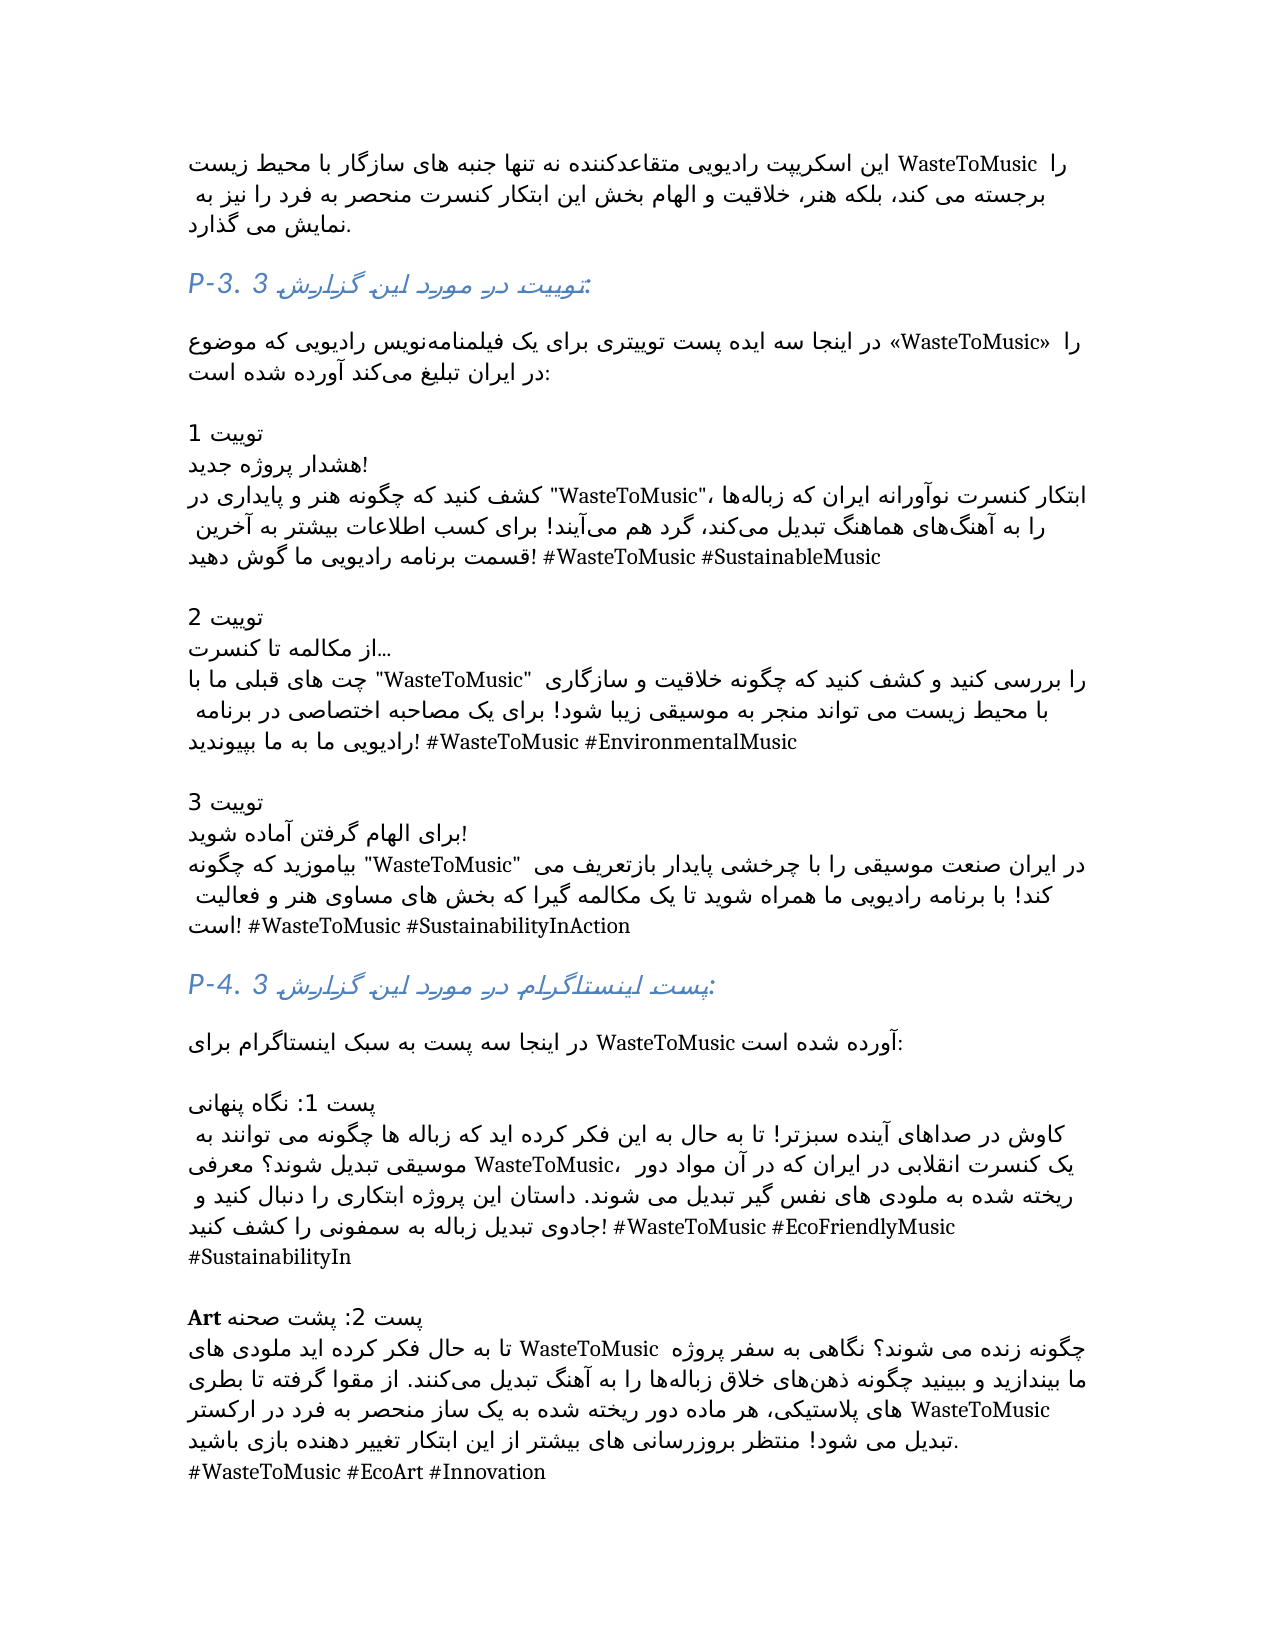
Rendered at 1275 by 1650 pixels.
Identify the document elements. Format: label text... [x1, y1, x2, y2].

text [187, 1029, 1087, 1485]
subtitle P-3. 3 توییت در مورد این گزارش: [187, 263, 1087, 301]
subtitle P-4. 3 پست اینستاگرام در مورد این گزارش: [187, 964, 1087, 1002]
text در اینجا سه ایده پست توییتری برای یک فیلمنامه‌نویس رادیویی که موضوع «WasteToMusic» را در ایران تبلیغ می‌کند آورده شده است: توییت 1 هشدار پروژه جدید! کشف کنید که چگونه هنر و پایداری در "WasteToMusic"، ابتکار کنسرت نوآورانه ایران که زباله‌ها را به آهنگ‌های هماهنگ تبدیل می‌کند، گرد هم می‌آیند! برای کسب اطلاعات بیشتر به آخرین قسمت برنامه رادیویی ما گوش دهید! #WasteToMusic #SustainableMusic توییت 2 از مکالمه تا کنسرت... چت های قبلی ما با "WasteToMusic" را بررسی کنید و کشف کنید که چگونه خلاقیت و سازگاری با محیط زیست می تواند منجر به موسیقی زیبا شود! برای یک مصاحبه اختصاصی در برنامه رادیویی ما به ما بپیوندید! #WasteToMusic #EnvironmentalMusic توییت 3 برای الهام گرفتن آماده شوید! بیاموزید که چگونه "WasteToMusic" در ایران صنعت موسیقی را با چرخشی پایدار بازتعریف می کند! با برنامه رادیویی ما همراه شوید تا یک مکالمه گیرا که بخش های مساوی هنر و فعالیت است! #WasteToMusic #SustainabilityInAction [187, 328, 1087, 939]
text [187, 150, 1087, 238]
